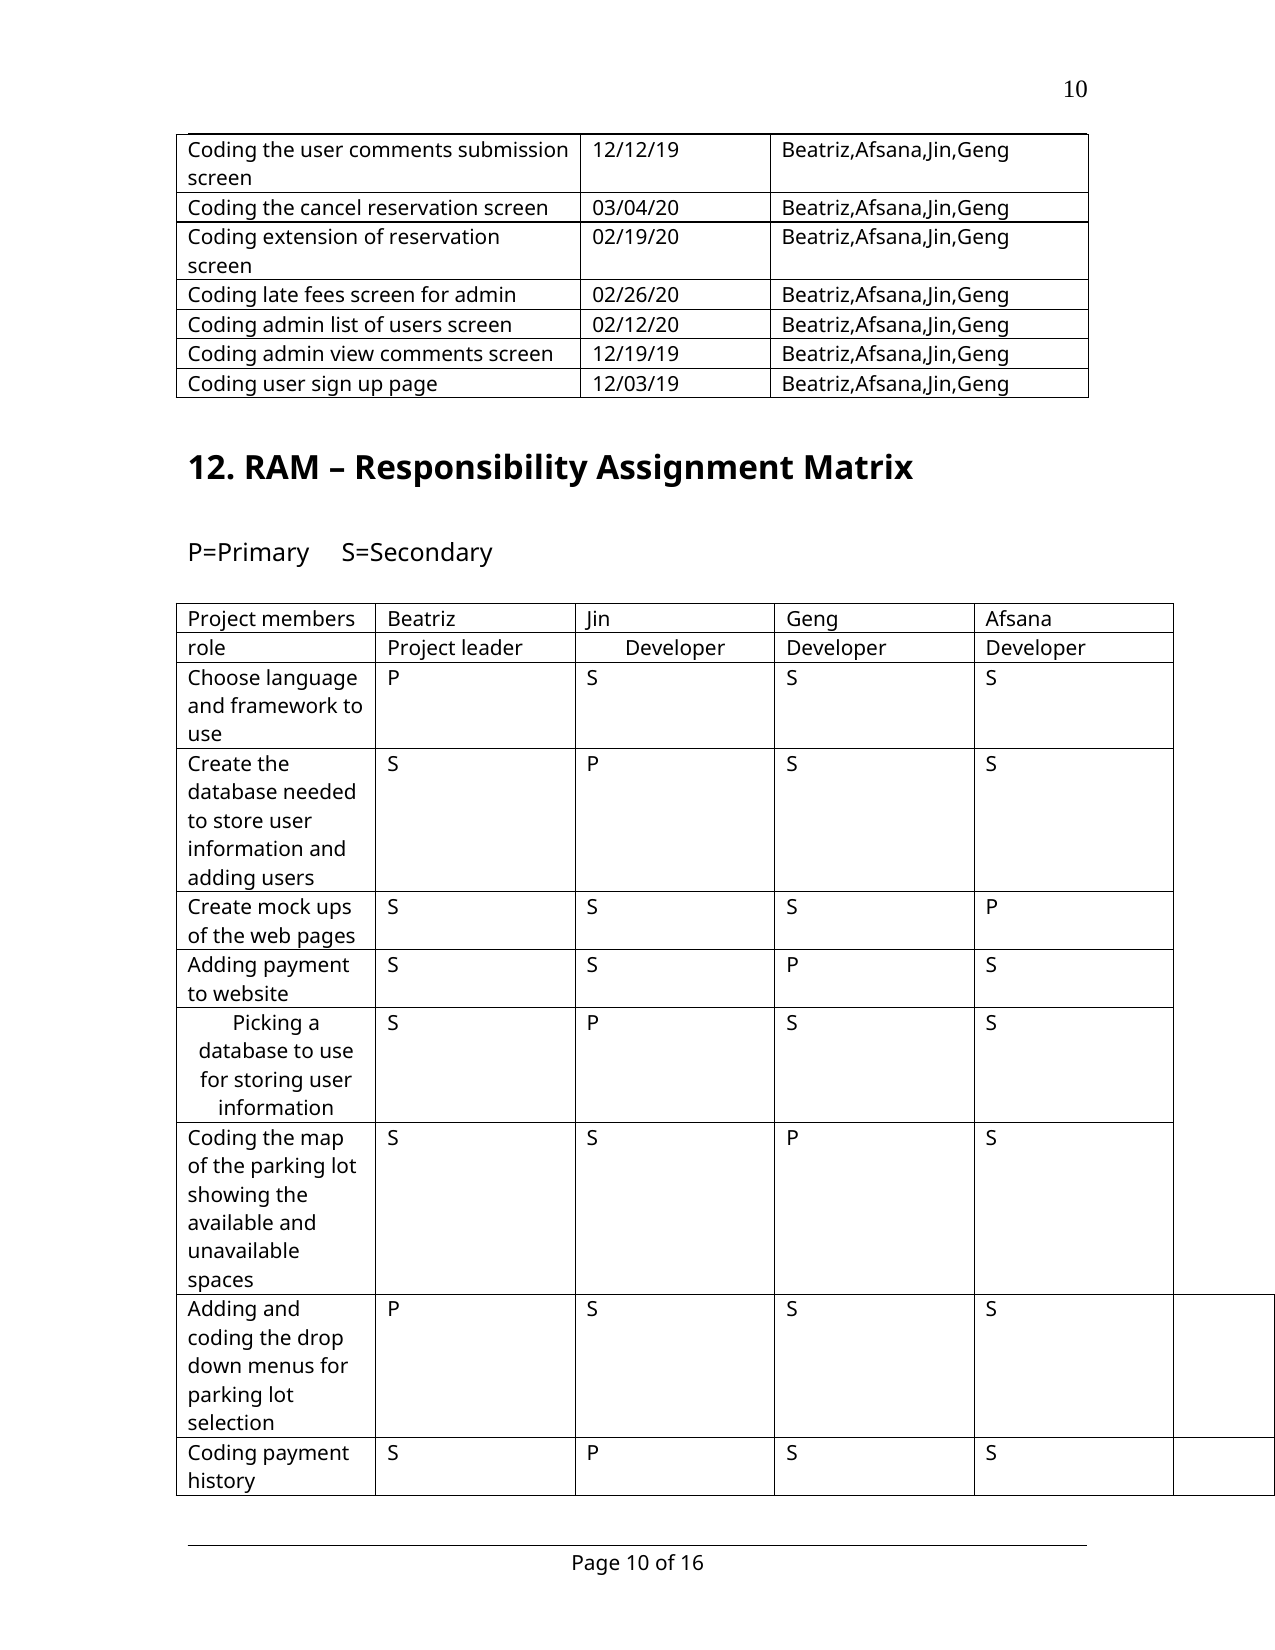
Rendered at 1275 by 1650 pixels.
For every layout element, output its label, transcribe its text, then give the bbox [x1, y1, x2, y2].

table_cell S [975, 1123, 1173, 1293]
table_cell Coding user sign up page [177, 369, 580, 397]
table_cell Developer [775, 633, 974, 662]
table_cell Beatriz,Afsana,Jin,Geng [771, 369, 1088, 397]
table_cell 12/12/19 [581, 135, 770, 192]
table_cell Beatriz,Afsana,Jin,Geng [771, 310, 1088, 338]
table_cell S [775, 1438, 974, 1495]
table_cell S [576, 1123, 774, 1293]
table_cell Coding admin view comments screen [177, 339, 580, 368]
table_cell 02/19/20 [581, 223, 770, 279]
table_cell S [975, 1295, 1173, 1437]
table_cell Beatriz,Afsana,Jin,Geng [771, 280, 1088, 309]
table_header Geng [775, 604, 974, 632]
table_cell 12/03/19 [581, 369, 770, 397]
table_cell Beatriz,Afsana,Jin,Geng [771, 193, 1088, 221]
table_cell Picking a database to use for storing user information [177, 1008, 375, 1122]
table_cell [1174, 1438, 1274, 1495]
table_cell Create the database needed to store user information and adding users [177, 749, 375, 891]
table_cell Beatriz,Afsana,Jin,Geng [771, 339, 1088, 368]
table_cell 12/19/19 [581, 339, 770, 368]
table_cell S [576, 1295, 774, 1437]
table_header Jin [576, 604, 774, 632]
table_cell Developer [576, 633, 774, 662]
table_cell S [975, 663, 1173, 748]
table_cell Coding the user comments submission screen [177, 135, 580, 192]
table_header Beatriz [376, 604, 575, 632]
table_cell P [376, 1295, 575, 1437]
table_cell S [376, 1438, 575, 1495]
table_cell S [975, 749, 1173, 891]
table_cell S [975, 1438, 1173, 1495]
table_cell S [775, 1295, 974, 1437]
table_header Project members [177, 604, 375, 632]
table_cell Coding late fees screen for admin [177, 280, 580, 309]
text P=Primary S=Secondary [187, 534, 1087, 569]
table_cell P [576, 1008, 774, 1122]
table_cell P [775, 1123, 974, 1293]
table_cell role [177, 633, 375, 662]
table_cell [177, 1438, 375, 1495]
table_cell Adding and coding the drop down menus for parking lot selection [177, 1295, 375, 1437]
table_cell Coding extension of reservation screen [177, 223, 580, 279]
table_cell S [376, 749, 575, 891]
text 12. RAM – Responsibility Assignment Matrix [187, 444, 1087, 489]
table_cell Adding payment to website [177, 950, 375, 1007]
table_cell S [576, 663, 774, 748]
table_cell 02/12/20 [581, 310, 770, 338]
table_cell P [376, 663, 575, 748]
table_cell P [775, 950, 974, 1007]
table_cell P [576, 1438, 774, 1495]
table_cell [1174, 1295, 1274, 1437]
table_cell S [775, 1008, 974, 1122]
table_cell Project leader [376, 633, 575, 662]
table_cell S [376, 950, 575, 1007]
table_cell Choose language and framework to use [177, 663, 375, 748]
table_cell P [975, 892, 1173, 949]
table_cell Create mock ups of the web pages [177, 892, 375, 949]
table_cell S [376, 1008, 575, 1122]
table_cell S [576, 892, 774, 949]
table_cell 03/04/20 [581, 193, 770, 221]
table_cell S [975, 1008, 1173, 1122]
table_header Afsana [975, 604, 1173, 632]
table_cell S [775, 892, 974, 949]
table_cell Coding the map of the parking lot showing the available and unavailable spaces [177, 1123, 375, 1293]
table_cell S [376, 1123, 575, 1293]
table_cell S [975, 950, 1173, 1007]
table_cell Coding admin list of users screen [177, 310, 580, 338]
table_cell S [775, 749, 974, 891]
table_cell 02/26/20 [581, 280, 770, 309]
table_cell S [576, 950, 774, 1007]
table_cell P [576, 749, 774, 891]
table_cell Coding the cancel reservation screen [177, 193, 580, 221]
table_cell S [376, 892, 575, 949]
table_cell Developer [975, 633, 1173, 662]
table_cell S [775, 663, 974, 748]
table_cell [771, 135, 1088, 192]
table_cell Beatriz,Afsana,Jin,Geng [771, 223, 1088, 279]
